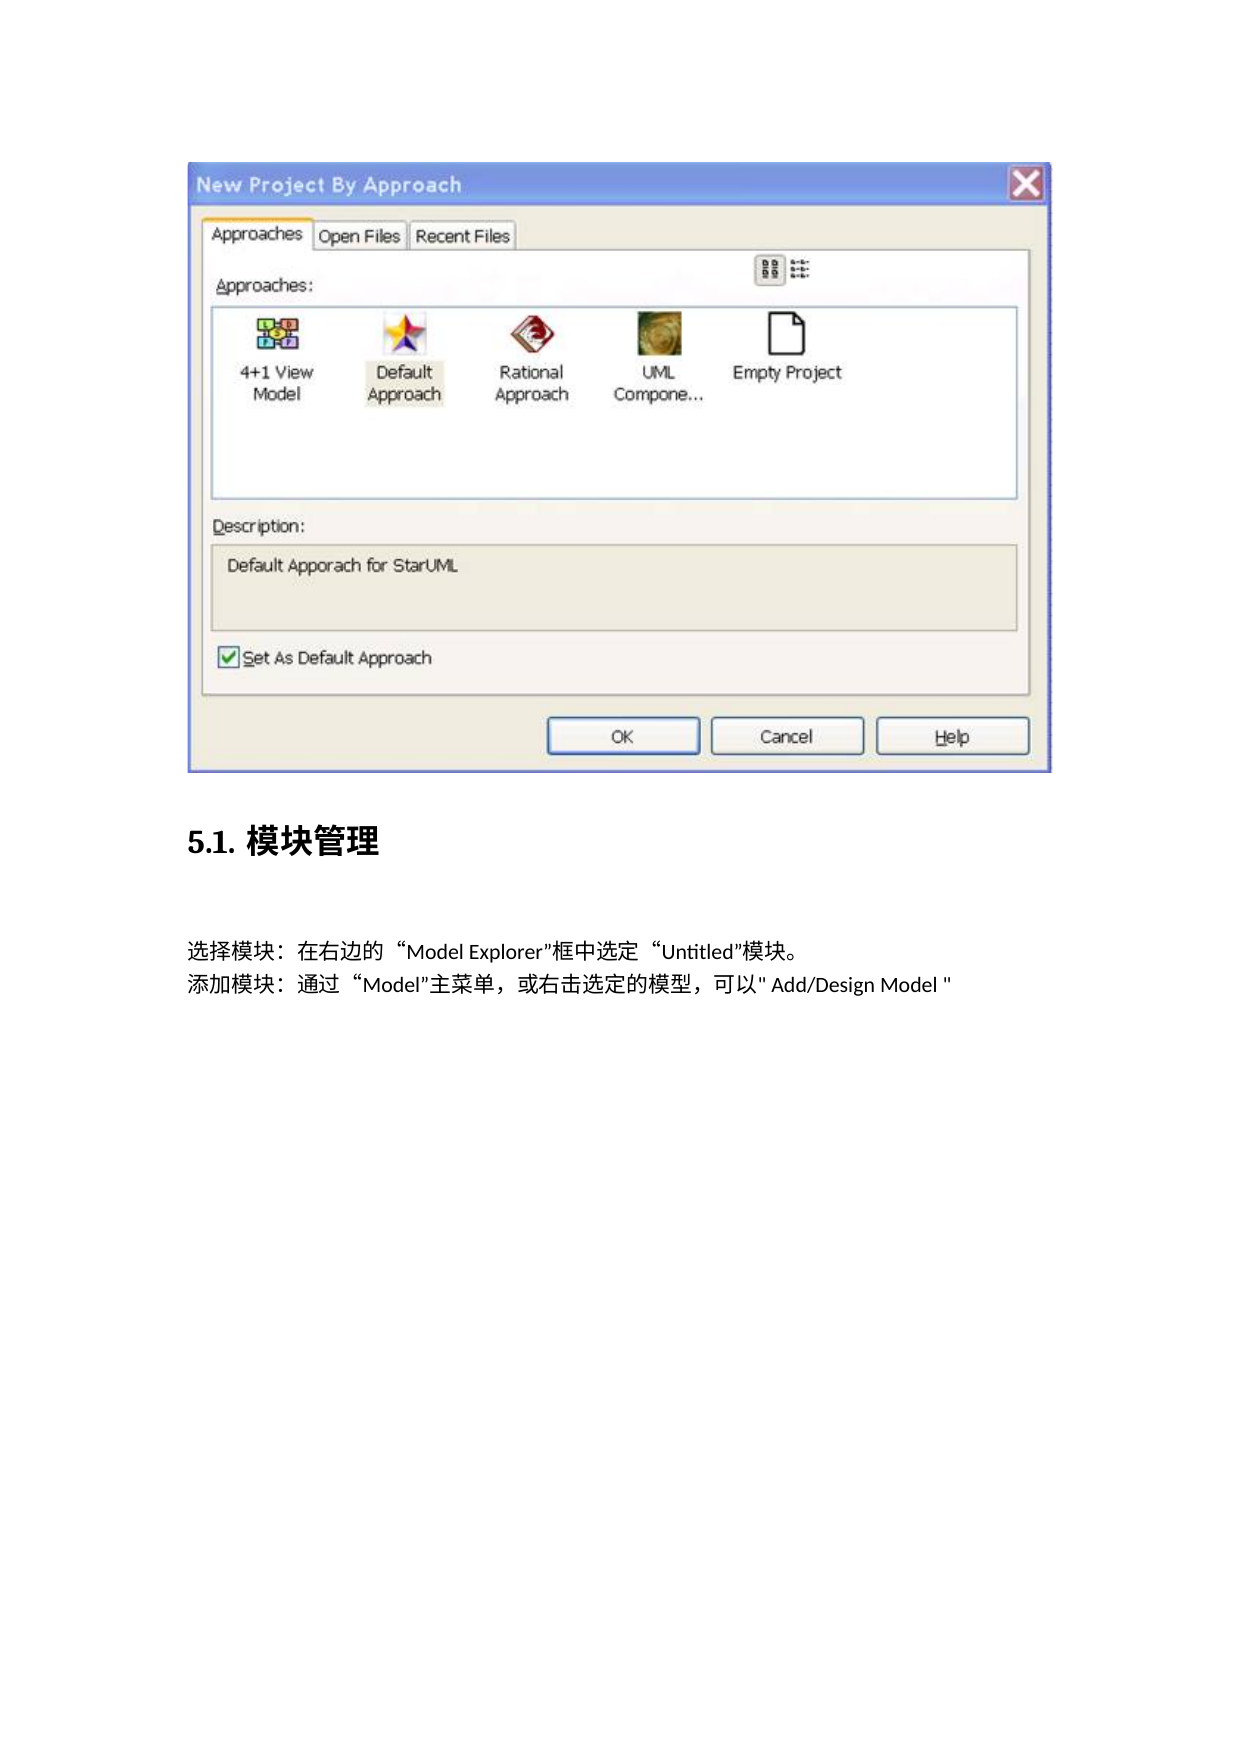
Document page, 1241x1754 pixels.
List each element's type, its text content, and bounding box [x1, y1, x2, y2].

subtitle 模块管理 [187, 807, 1053, 872]
text 添加模块：通过“Model”主菜单，或右击选定的模型，可以" Add/Design Model " [187, 966, 1053, 999]
picture [187, 162, 1053, 773]
text 选择模块：在右边的“Model Explorer”框中选定“Untitled”模块。 [187, 934, 1053, 966]
